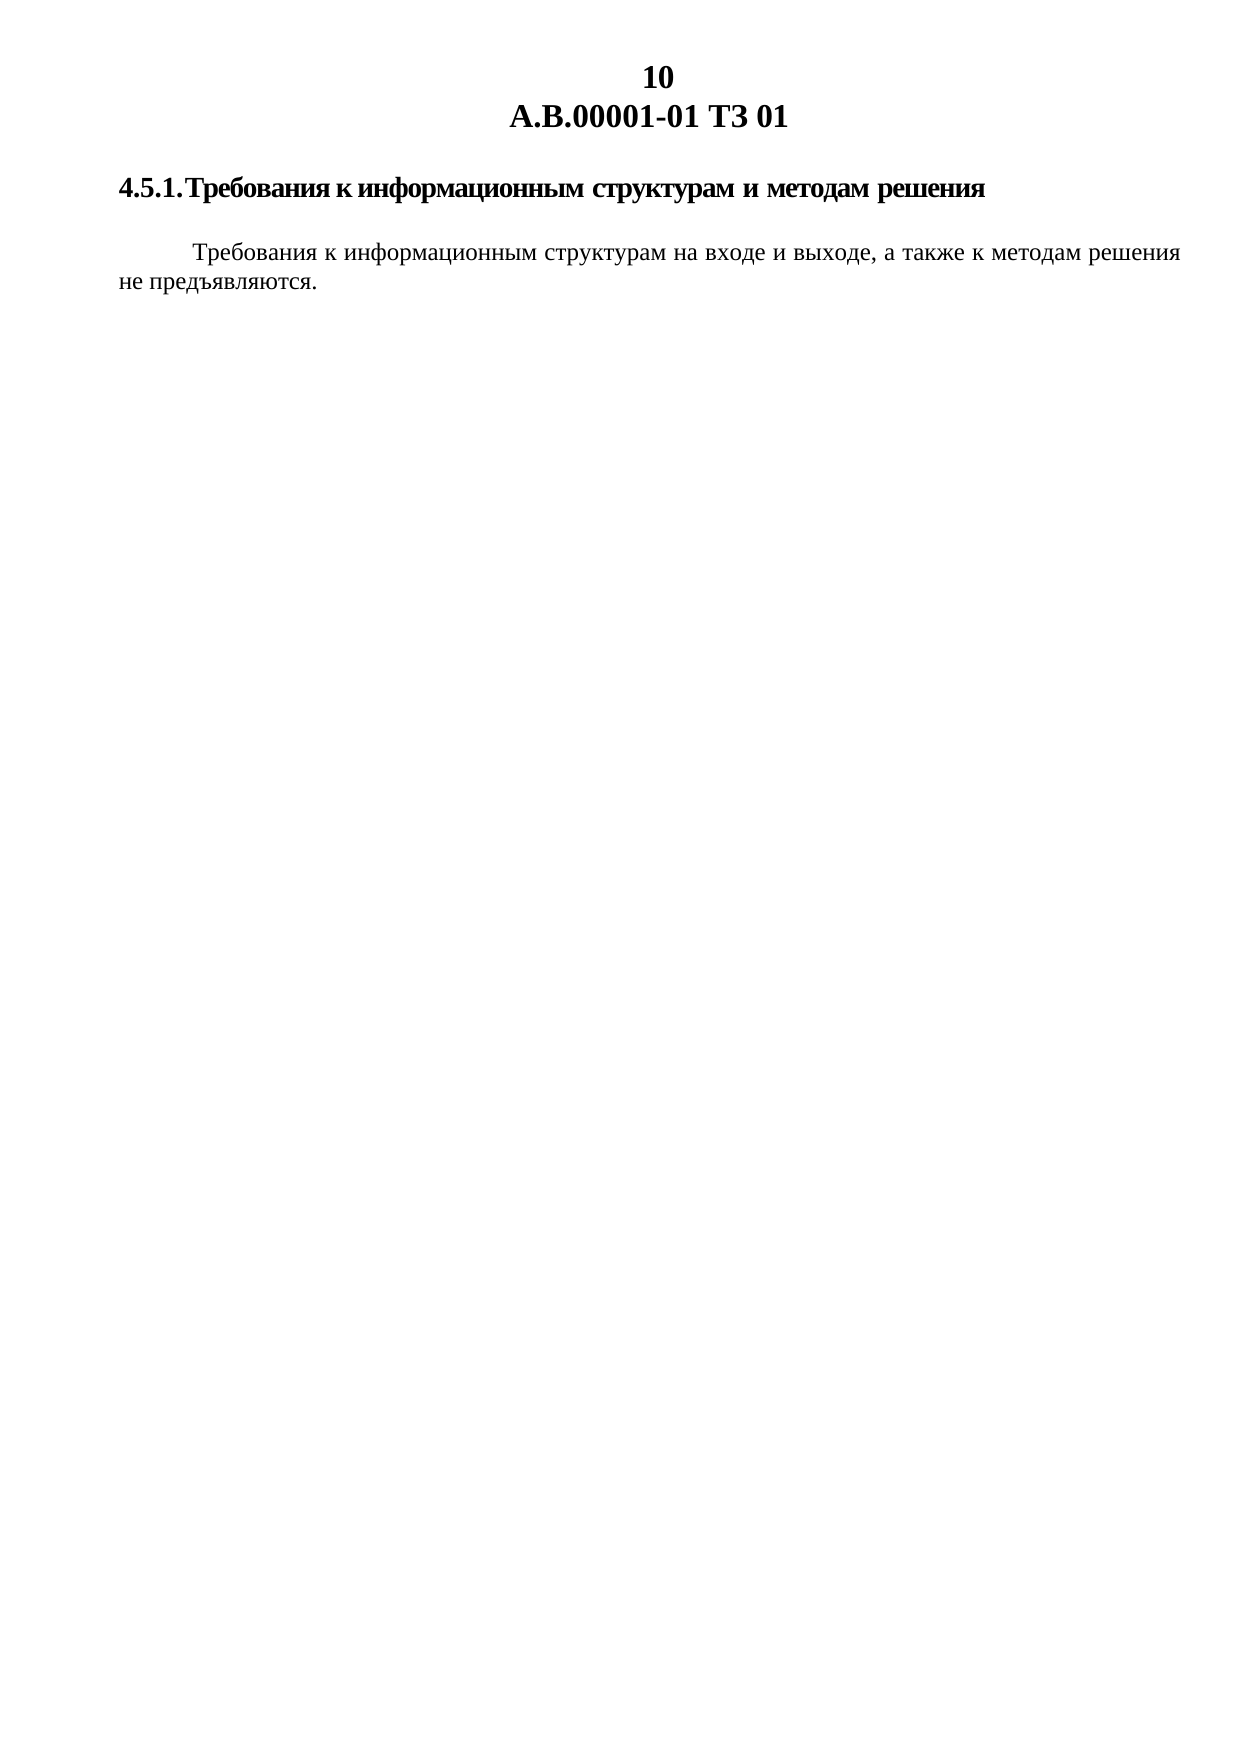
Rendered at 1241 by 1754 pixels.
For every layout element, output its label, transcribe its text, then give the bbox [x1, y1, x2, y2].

text Требования к информационным структурам на входе и выходе, а также к методам решения не предъявляются. [118, 237, 1182, 295]
subtitle Требования к информационным структурам и методам решения [118, 170, 1205, 204]
